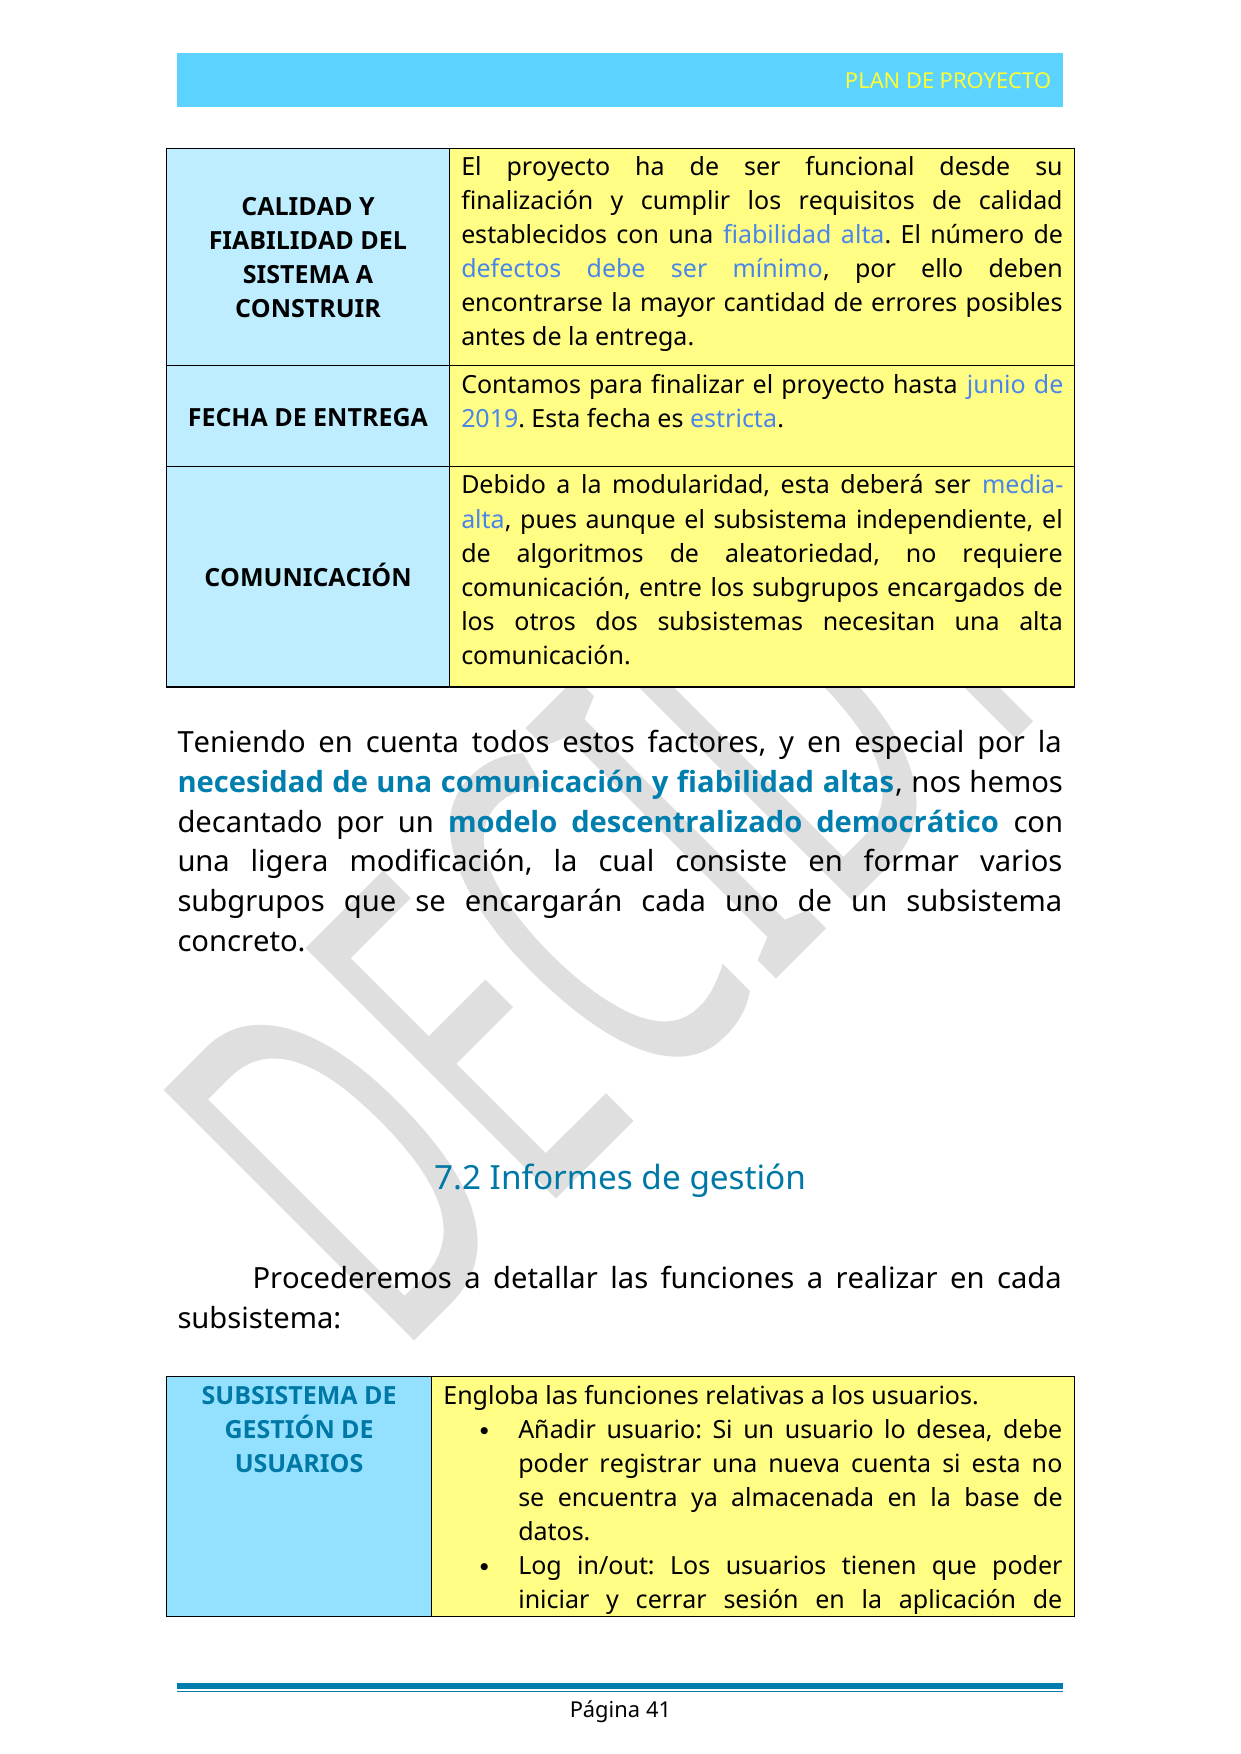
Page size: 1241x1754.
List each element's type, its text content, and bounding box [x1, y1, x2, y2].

table_cell El proyecto ha de ser funcional desde su finalización y cumplir los requisitos de calidad establecidos con una fiabilidad alta. El número de defectos debe ser mínimo, por ello deben encontrarse la mayor cantidad de errores posibles antes de la entrega. [450, 149, 1074, 365]
table_cell Contamos para finalizar el proyecto hasta junio de 2019. Esta fecha es estricta. [450, 366, 1074, 466]
table_cell FECHA DE ENTREGA [167, 366, 449, 466]
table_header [432, 1377, 1074, 1616]
text Procederemos a detallar las funciones a realizar en cada subsistema: [177, 1257, 1063, 1337]
subtitle 7.2 Informes de gestión [177, 1154, 1063, 1199]
table_cell COMUNICACIÓN [167, 467, 449, 686]
text Teniendo en cuenta todos estos factores, y en especial por la necesidad de una comunicación y fiabilidad altas, nos hemos decantado por un modelo descentralizado democrático con una ligera modificación, la cual consiste en formar varios subgrupos que se encargarán cada uno de un subsistema concreto. [177, 722, 1063, 960]
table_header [167, 1377, 431, 1616]
table_cell CALIDAD Y FIABILIDAD DEL SISTEMA A CONSTRUIR [167, 149, 449, 365]
table_cell Debido a la modularidad, esta deberá ser media-alta, pues aunque el subsistema independiente, el de algoritmos de aleatoriedad, no requiere comunicación, entre los subgrupos encargados de los otros dos subsistemas necesitan una alta comunicación. [450, 467, 1074, 686]
